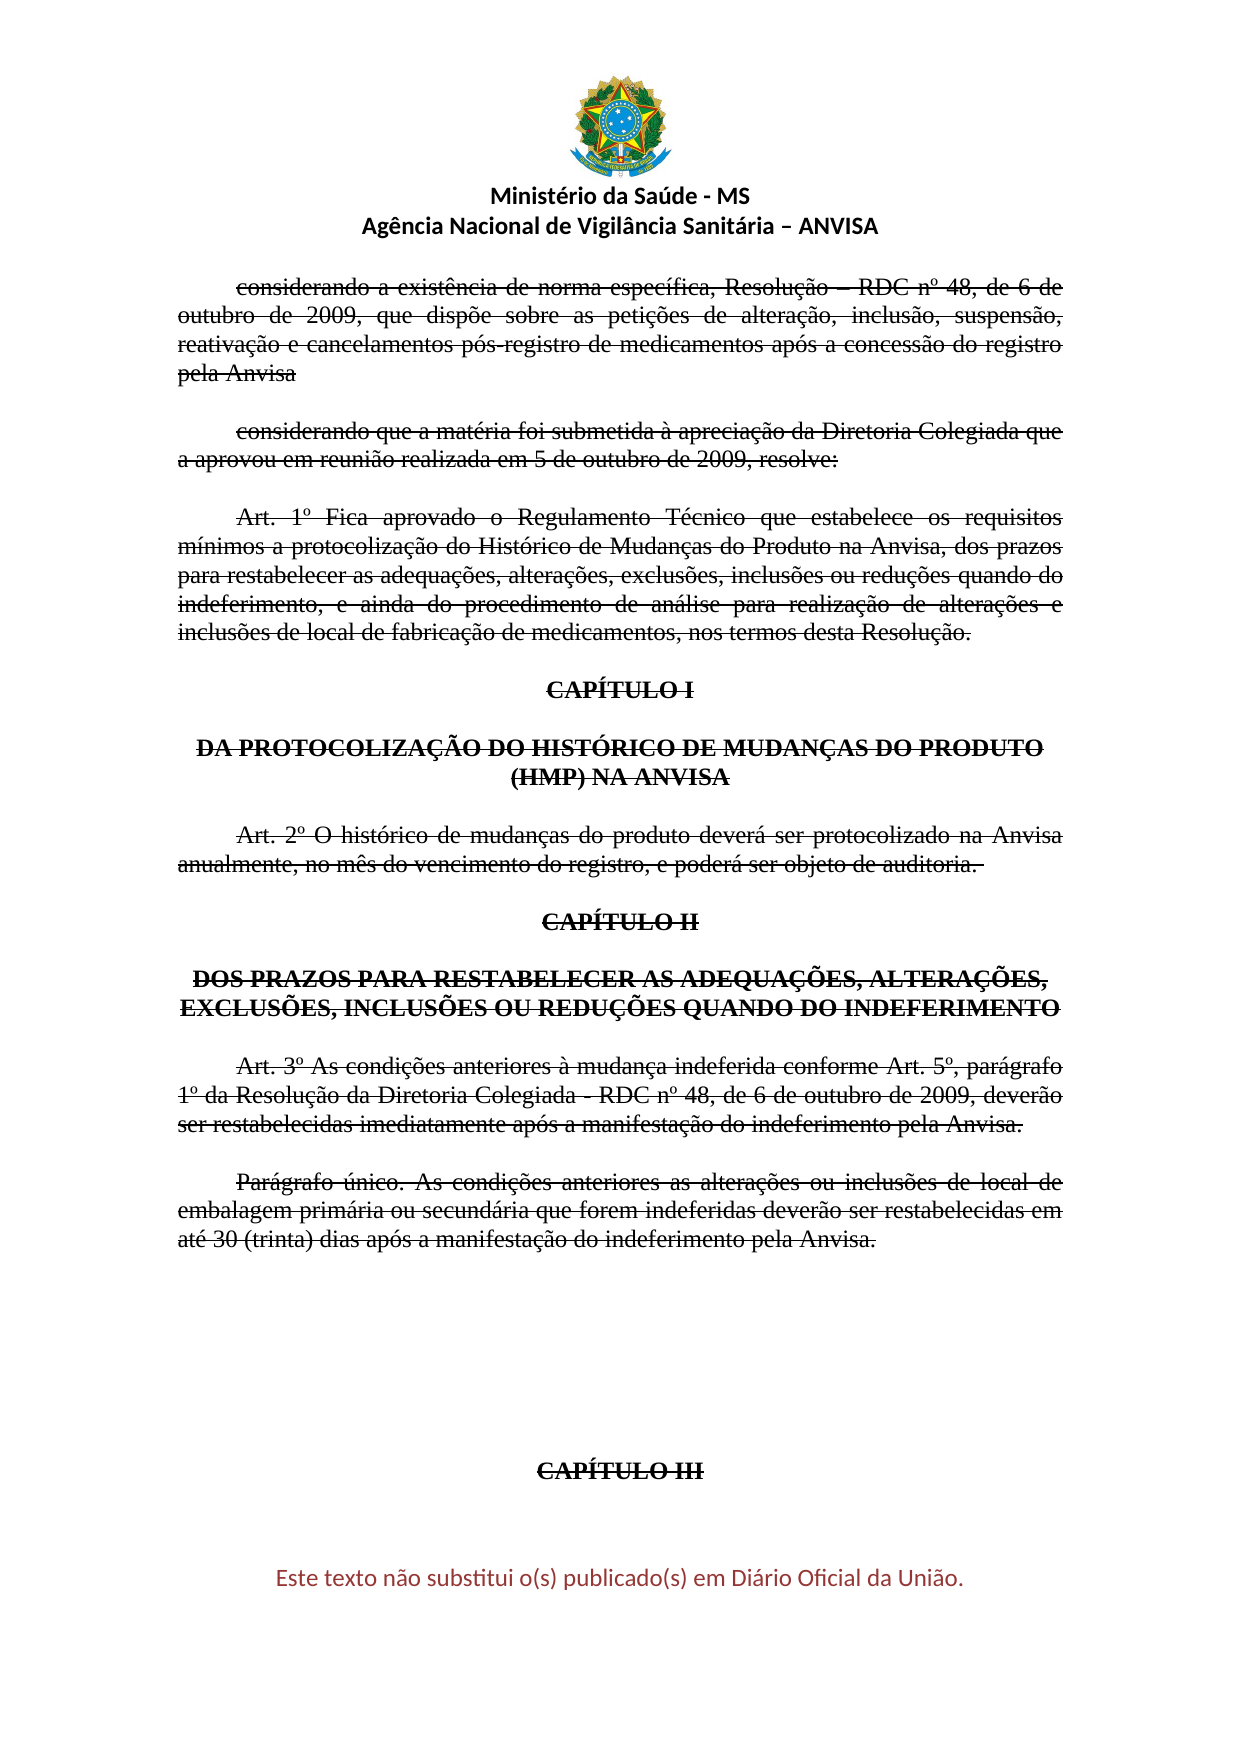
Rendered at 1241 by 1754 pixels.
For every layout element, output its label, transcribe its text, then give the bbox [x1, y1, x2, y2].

text Parágrafo único. As condições anteriores as alterações ou inclusões de local de embalagem primária ou secundária que forem indeferidas deverão ser restabelecidas em até 30 (trinta) dias após a manifestação do indeferimento pela Anvisa. [177, 1167, 1063, 1211]
text considerando a existência de norma específica, Resolução – RDC nº 48, de 6 de outubro de 2009, que dispõe sobre as petições de alteração, inclusão, suspensão, reativação e cancelamentos pós-registro de medicamentos após a concessão do registro pela Anvisa [177, 272, 1063, 316]
text Art. 2º O histórico de mudanças do produto deverá ser protocolizado na Anvisa anualmente, no mês do vencimento do registro, e poderá ser objeto de auditoria. [177, 820, 1063, 877]
text Art. 3º As condições anteriores à mudança indeferida conforme Art. 5º, parágrafo 1º da Resolução da Diretoria Colegiada - RDC nº 48, de 6 de outubro de 2009, deverão ser restabelecidas imediatamente após a manifestação do indeferimento pela Anvisa. [177, 1097, 1063, 1137]
text considerando que a matéria foi submetida à apreciação da Diretoria Colegiada que a aprovou em reunião realizada em 5 de outubro de 2009, resolve: [177, 416, 1063, 473]
text considerando a existência de norma específica, Resolução – RDC nº 48, de 6 de outubro de 2009, que dispõe sobre as petições de alteração, inclusão, suspensão, reativação e cancelamentos pós-registro de medicamentos após a concessão do registro pela Anvisa [177, 346, 1063, 387]
text DA PROTOCOLIZAÇÃO DO HISTÓRICO DE MUDANÇAS DO PRODUTO (HMP) NA ANVISA [177, 733, 1063, 791]
text CAPÍTULO II [177, 907, 1063, 935]
text Art. 3º As condições anteriores à mudança indeferida conforme Art. 5º, parágrafo 1º da Resolução da Diretoria Colegiada - RDC nº 48, de 6 de outubro de 2009, deverão ser restabelecidas imediatamente após a manifestação do indeferimento pela Anvisa. [177, 1051, 1063, 1096]
text considerando a existência de norma específica, Resolução – RDC nº 48, de 6 de outubro de 2009, que dispõe sobre as petições de alteração, inclusão, suspensão, reativação e cancelamentos pós-registro de medicamentos após a concessão do registro pela Anvisa [177, 317, 1063, 345]
text Art. 1º Fica aprovado o Regulamento Técnico que estabelece os requisitos mínimos a protocolização do Histórico de Mudanças do Produto na Anvisa, dos prazos para restabelecer as adequações, alterações, exclusões, inclusões ou reduções quando do indeferimento, e ainda do procedimento de análise para realização de alterações e inclusões de local de fabricação de medicamentos, nos termos desta Resolução. [177, 502, 1063, 547]
text Parágrafo único. As condições anteriores as alterações ou inclusões de local de embalagem primária ou secundária que forem indeferidas deverão ser restabelecidas em até 30 (trinta) dias após a manifestação do indeferimento pela Anvisa. [177, 1212, 1063, 1253]
text Art. 1º Fica aprovado o Regulamento Técnico que estabelece os requisitos mínimos a protocolização do Histórico de Mudanças do Produto na Anvisa, dos prazos para restabelecer as adequações, alterações, exclusões, inclusões ou reduções quando do indeferimento, e ainda do procedimento de análise para realização de alterações e inclusões de local de fabricação de medicamentos, nos termos desta Resolução. [177, 605, 1063, 646]
picture [566, 73, 674, 180]
text CAPÍTULO I [177, 675, 1063, 704]
text DOS PRAZOS PARA RESTABELECER AS ADEQUAÇÕES, ALTERAÇÕES, EXCLUSÕES, INCLUSÕES OU REDUÇÕES QUANDO DO INDEFERIMENTO [177, 964, 1063, 1022]
text Art. 1º Fica aprovado o Regulamento Técnico que estabelece os requisitos mínimos a protocolização do Histórico de Mudanças do Produto na Anvisa, dos prazos para restabelecer as adequações, alterações, exclusões, inclusões ou reduções quando do indeferimento, e ainda do procedimento de análise para realização de alterações e inclusões de local de fabricação de medicamentos, nos termos desta Resolução. [177, 548, 1063, 576]
text CAPÍTULO III [177, 1456, 1063, 1484]
